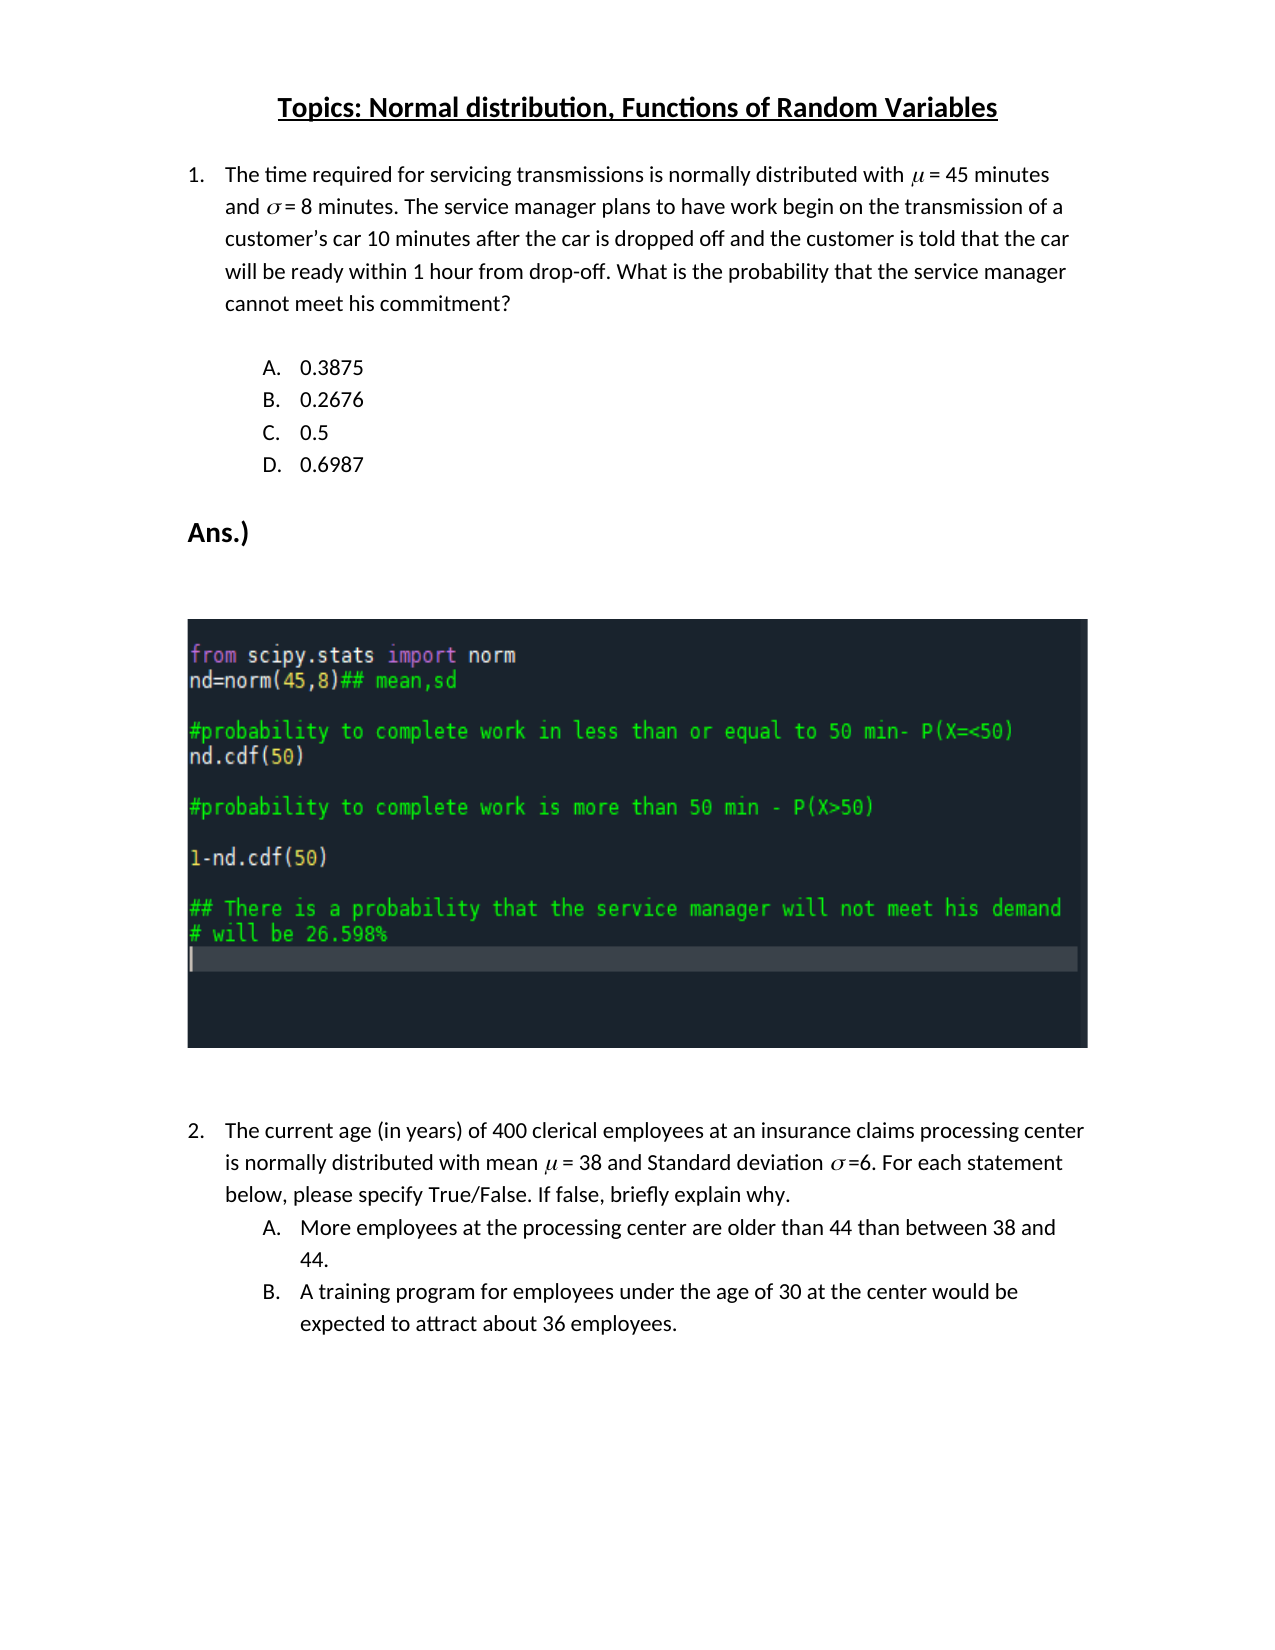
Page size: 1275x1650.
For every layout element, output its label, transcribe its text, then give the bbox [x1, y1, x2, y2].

list 0.6987 [262, 450, 1087, 478]
text Topics: Normal distribution, Functions of Random Variables [187, 89, 1087, 124]
list The time required for servicing transmissions is normally distributed with = 45 minutes and = 8 minutes. The service manager plans to have work begin on the transmission of a customer’s car 10 minutes after the car is dropped off and the customer is told that the car will be ready within 1 hour from drop-off. What is the probability that the service manager cannot meet his commitment? [187, 160, 1087, 317]
list 0.2676 [262, 386, 1087, 413]
list 0.5 [262, 418, 1087, 446]
list 0.3875 [262, 353, 1087, 381]
list A training program for employees under the age of 30 at the center would be expected to attract about 36 employees. [262, 1277, 1087, 1337]
text Ans.) [187, 514, 1087, 550]
list More employees at the processing center are older than 44 than between 38 and 44. [262, 1213, 1087, 1273]
list The current age (in years) of 400 clerical employees at an insurance claims processing center is normally distributed with mean = 38 and Standard deviation =6. For each statement below, please specify True/False. If false, briefly explain why. [187, 1116, 1087, 1209]
